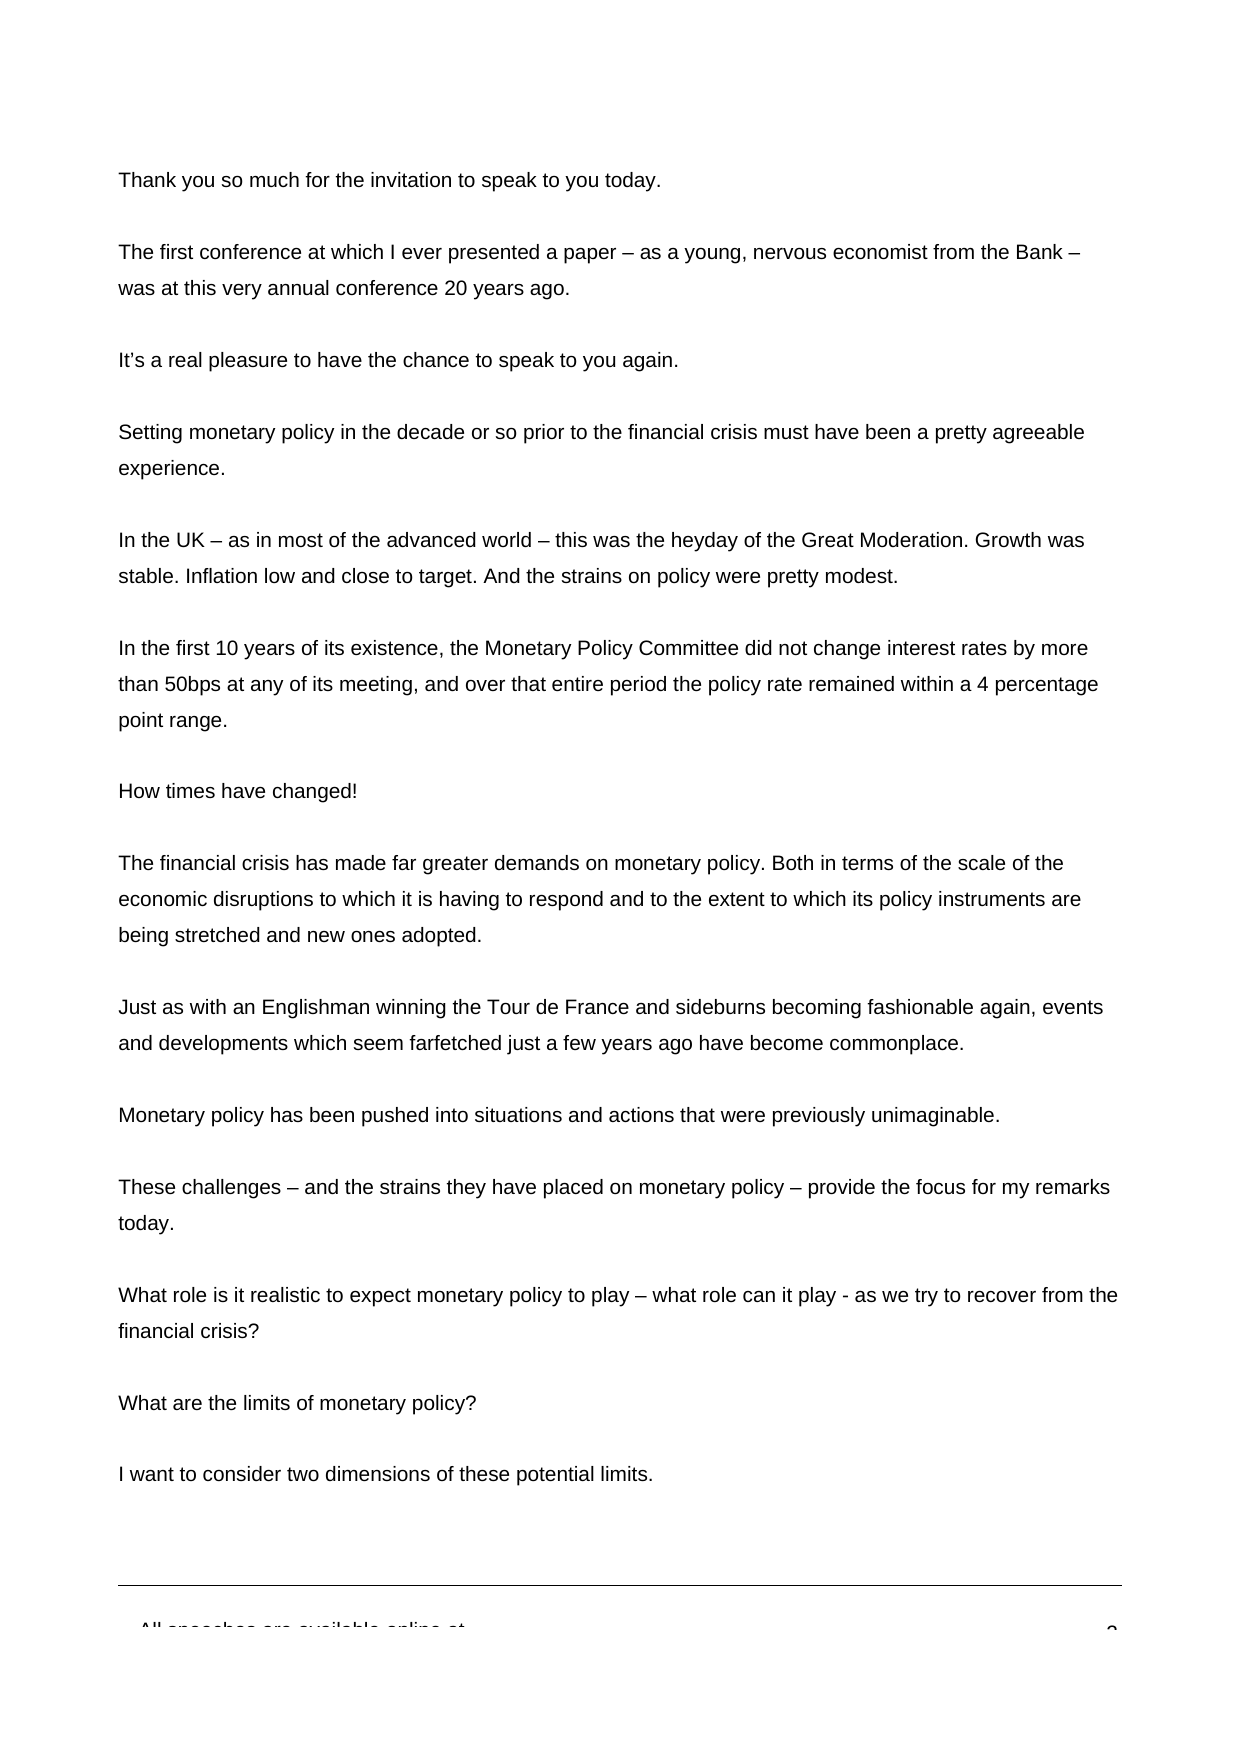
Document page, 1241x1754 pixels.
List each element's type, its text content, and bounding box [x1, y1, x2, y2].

text The financial crisis has made far greater demands on monetary policy. Both in terms of the scale of the economic disruptions to which it is having to respond and to the extent to which its policy instruments are being stretched and new ones adopted. [118, 851, 1085, 947]
text The first conference at which I ever presented a paper – as a young, nervous economist from the Bank – was at this very annual conference 20 years ago. [118, 240, 1084, 300]
text Thank you so much for the invitation to speak to you today. [118, 168, 1142, 192]
text I want to consider two dimensions of these potential limits. [118, 1462, 1142, 1486]
text How times have changed! [118, 779, 1142, 803]
text It’s a real pleasure to have the chance to speak to you again. [118, 348, 1142, 372]
text What role is it realistic to expect monetary policy to play – what role can it play - as we try to recover from the financial crisis? [118, 1283, 1122, 1342]
text Just as with an Englishman winning the Tour de France and sideburns becoming fashionable again, events and developments which seem farfetched just a few years ago have become commonplace. [118, 995, 1114, 1055]
text Setting monetary policy in the decade or so prior to the financial crisis must have been a pretty agreeable experience. [118, 420, 1089, 480]
text In the first 10 years of its existence, the Monetary Policy Committee did not change interest rates by more than 50bps at any of its meeting, and over that entire period the policy rate remained within a 4 percentage point range. [118, 636, 1103, 731]
text In the UK – as in most of the advanced world – this was the heyday of the Great Moderation. Growth was stable. Inflation low and close to target. And the strains on policy were pretty modest. [118, 528, 1142, 588]
text Monetary policy has been pushed into situations and actions that were previously unimaginable. [118, 1103, 1142, 1127]
text What are the limits of monetary policy? [118, 1390, 1142, 1414]
text These challenges – and the strains they have placed on monetary policy – provide the focus for my remarks today. [118, 1175, 1114, 1234]
